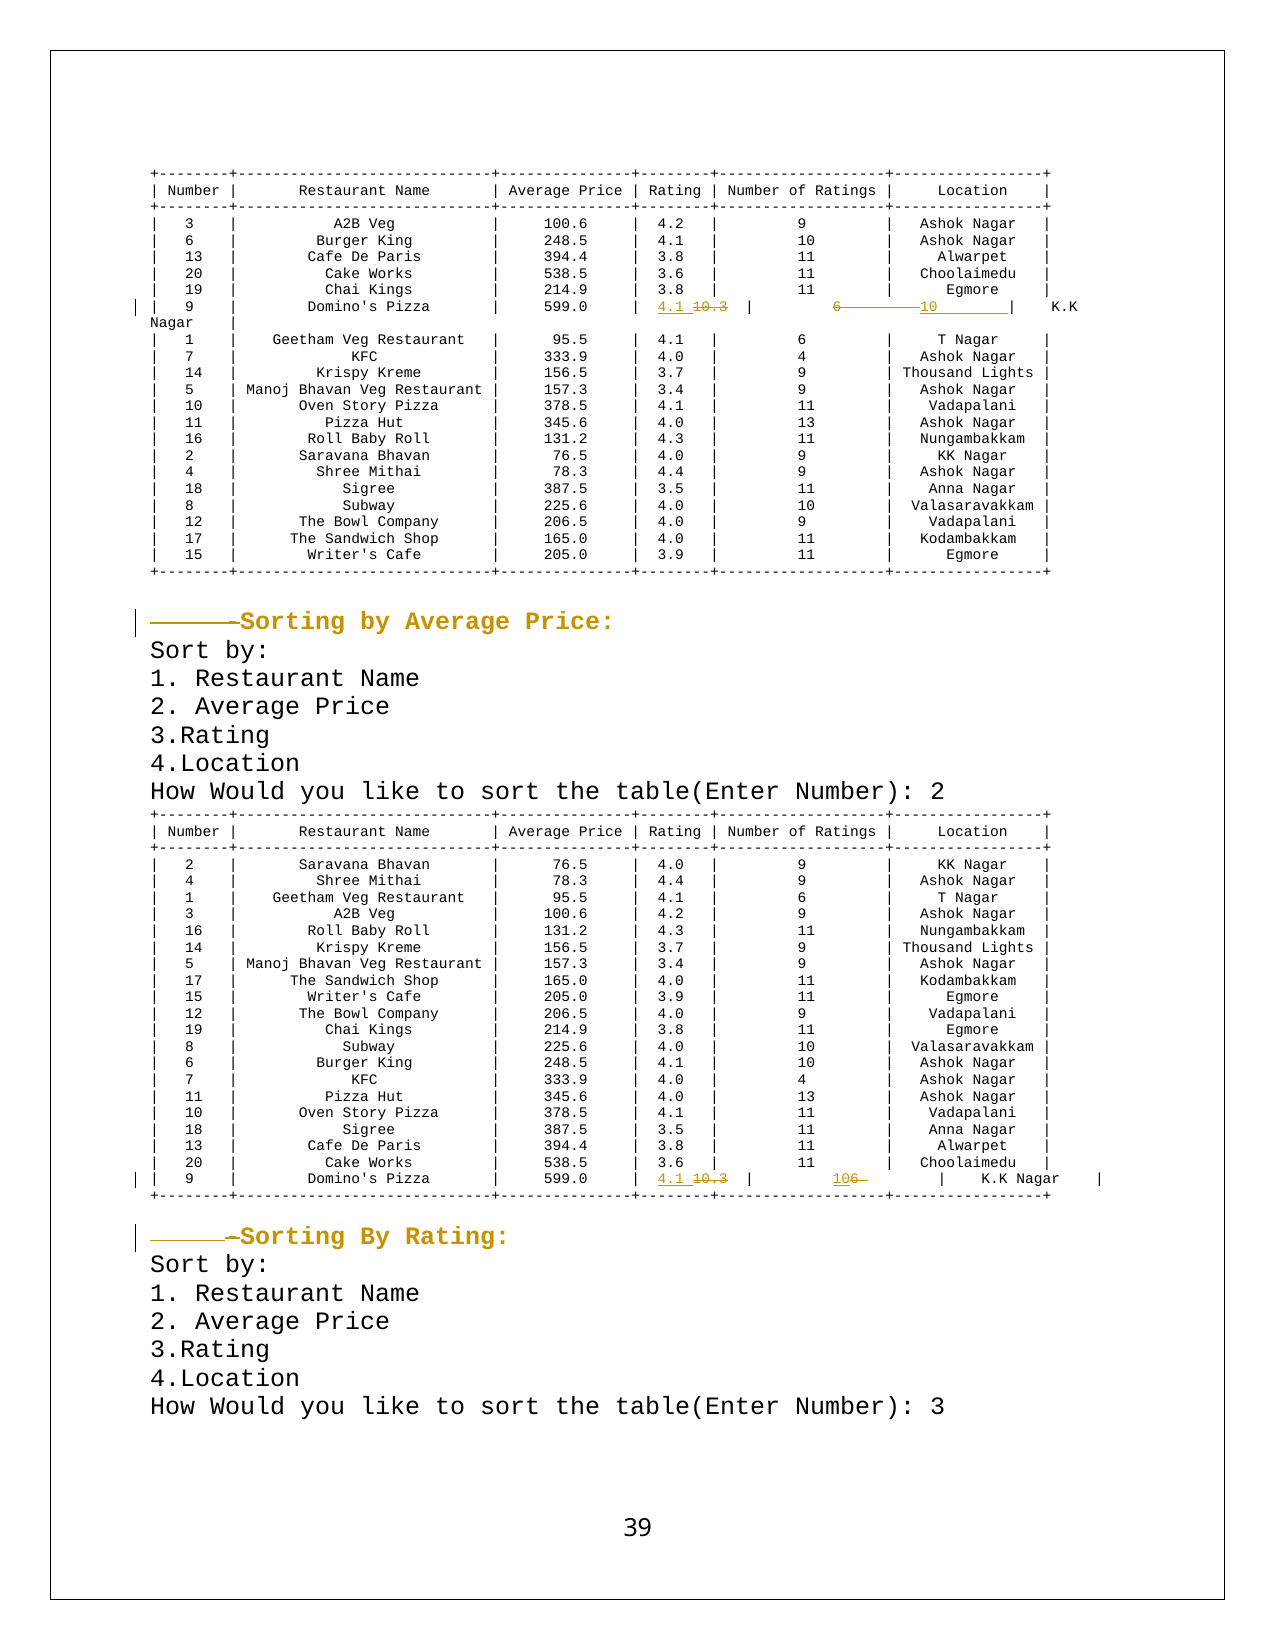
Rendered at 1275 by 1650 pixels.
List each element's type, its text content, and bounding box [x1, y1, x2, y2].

text | 7 | KFC | 333.9 | 4.0 | 4 | Ashok Nagar | [150, 1072, 1110, 1089]
text | 20 | Cake Works | 538.5 | 3.6 | 11 | Choolaimedu | [150, 1155, 1110, 1172]
text | 8 | Subway | 225.6 | 4.0 | 10 | Valasaravakkam | [150, 498, 1110, 514]
text | 20 | Cake Works | 538.5 | 3.6 | 11 | Choolaimedu | [150, 266, 1110, 282]
text | 12 | The Bowl Company | 206.5 | 4.0 | 9 | Vadapalani | [150, 514, 1110, 531]
text +--------+-----------------------------+---------------+--------+-------------------+-----------------+ [150, 840, 1110, 857]
text Sort by: [150, 637, 1110, 666]
text | 12 | The Bowl Company | 206.5 | 4.0 | 9 | Vadapalani | [150, 1006, 1110, 1023]
text 3.Rating [150, 1337, 1110, 1365]
text 4.Location [150, 751, 1110, 779]
text | 8 | Subway | 225.6 | 4.0 | 10 | Valasaravakkam | [150, 1039, 1110, 1056]
text +--------+-----------------------------+---------------+--------+-------------------+-----------------+ [150, 167, 1110, 183]
text How Would you like to sort the table(Enter Number): 2 [150, 779, 1110, 807]
text Sort by: [150, 1252, 1110, 1280]
text | 19 | Chai Kings | 214.9 | 3.8 | 11 | Egmore | [150, 1023, 1110, 1039]
text | 2 | Saravana Bhavan | 76.5 | 4.0 | 9 | KK Nagar | [150, 857, 1110, 873]
text How Would you like to sort the table(Enter Number): 3 [150, 1394, 1110, 1422]
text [150, 1188, 1110, 1205]
text | 11 | Pizza Hut | 345.6 | 4.0 | 13 | Ashok Nagar | [150, 415, 1110, 432]
text | 10 | Oven Story Pizza | 378.5 | 4.1 | 11 | Vadapalani | [150, 1105, 1110, 1122]
text | 1 | Geetham Veg Restaurant | 95.5 | 4.1 | 6 | T Nagar | [150, 890, 1110, 907]
text | 14 | Krispy Kreme | 156.5 | 3.7 | 9 | Thousand Lights | [150, 940, 1110, 956]
text | Number | Restaurant Name | Average Price | Rating | Number of Ratings | Location | [150, 824, 1110, 840]
text | 4 | Shree Mithai | 78.3 | 4.4 | 9 | Ashok Nagar | [150, 465, 1110, 481]
text 2. Average Price [150, 1309, 1110, 1337]
text | 17 | The Sandwich Shop | 165.0 | 4.0 | 11 | Kodambakkam | [150, 973, 1110, 989]
text 4.Location [150, 1365, 1110, 1394]
text | 5 | Manoj Bhavan Veg Restaurant | 157.3 | 3.4 | 9 | Ashok Nagar | [150, 382, 1110, 398]
text | 3 | A2B Veg | 100.6 | 4.2 | 9 | Ashok Nagar | [150, 907, 1110, 923]
text | 9 | Domino's Pizza | 599.0 | | | K.K Nagar | [150, 1172, 1110, 1188]
text | 16 | Roll Baby Roll | 131.2 | 4.3 | 11 | Nungambakkam | [150, 432, 1110, 448]
text | 18 | Sigree | 387.5 | 3.5 | 11 | Anna Nagar | [150, 1122, 1110, 1138]
text | 11 | Pizza Hut | 345.6 | 4.0 | 13 | Ashok Nagar | [150, 1089, 1110, 1105]
text | 19 | Chai Kings | 214.9 | 3.8 | 11 | Egmore | [150, 282, 1110, 299]
text | 7 | KFC | 333.9 | 4.0 | 4 | Ashok Nagar | [150, 349, 1110, 365]
text 2. Average Price [150, 694, 1110, 722]
text | 18 | Sigree | 387.5 | 3.5 | 11 | Anna Nagar | [150, 481, 1110, 498]
text | 10 | Oven Story Pizza | 378.5 | 4.1 | 11 | Vadapalani | [150, 398, 1110, 415]
text | 13 | Cafe De Paris | 394.4 | 3.8 | 11 | Alwarpet | [150, 1138, 1110, 1155]
text | 5 | Manoj Bhavan Veg Restaurant | 157.3 | 3.4 | 9 | Ashok Nagar | [150, 956, 1110, 973]
text +--------+-----------------------------+---------------+--------+-------------------+-----------------+ [150, 200, 1110, 216]
text | 4 | Shree Mithai | 78.3 | 4.4 | 9 | Ashok Nagar | [150, 873, 1110, 890]
text | 1 | Geetham Veg Restaurant | 95.5 | 4.1 | 6 | T Nagar | [150, 332, 1110, 349]
text 1. Restaurant Name [150, 1280, 1110, 1309]
text 1. Restaurant Name [150, 666, 1110, 694]
text | 3 | A2B Veg | 100.6 | 4.2 | 9 | Ashok Nagar | [150, 216, 1110, 233]
text | 15 | Writer's Cafe | 205.0 | 3.9 | 11 | Egmore | [150, 989, 1110, 1006]
text | 9 | Domino's Pizza | 599.0 | | | K.K Nagar | [150, 299, 1110, 332]
text | 13 | Cafe De Paris | 394.4 | 3.8 | 11 | Alwarpet | [150, 249, 1110, 266]
text | 15 | Writer's Cafe | 205.0 | 3.9 | 11 | Egmore | [150, 547, 1110, 564]
text | 16 | Roll Baby Roll | 131.2 | 4.3 | 11 | Nungambakkam | [150, 923, 1110, 940]
text | 6 | Burger King | 248.5 | 4.1 | 10 | Ashok Nagar | [150, 1056, 1110, 1072]
text | 17 | The Sandwich Shop | 165.0 | 4.0 | 11 | Kodambakkam | [150, 531, 1110, 547]
text | 14 | Krispy Kreme | 156.5 | 3.7 | 9 | Thousand Lights | [150, 365, 1110, 382]
text +--------+-----------------------------+---------------+--------+-------------------+-----------------+ [150, 564, 1110, 581]
text | Number | Restaurant Name | Average Price | Rating | Number of Ratings | Location | [150, 183, 1110, 200]
text Sorting by Average Price: [150, 609, 1110, 637]
text | 2 | Saravana Bhavan | 76.5 | 4.0 | 9 | KK Nagar | [150, 448, 1110, 465]
text Sorting By Rating: [150, 1224, 1110, 1252]
text 3.Rating [150, 722, 1110, 751]
text +--------+-----------------------------+---------------+--------+-------------------+-----------------+ [150, 807, 1110, 824]
text | 6 | Burger King | 248.5 | 4.1 | 10 | Ashok Nagar | [150, 233, 1110, 249]
